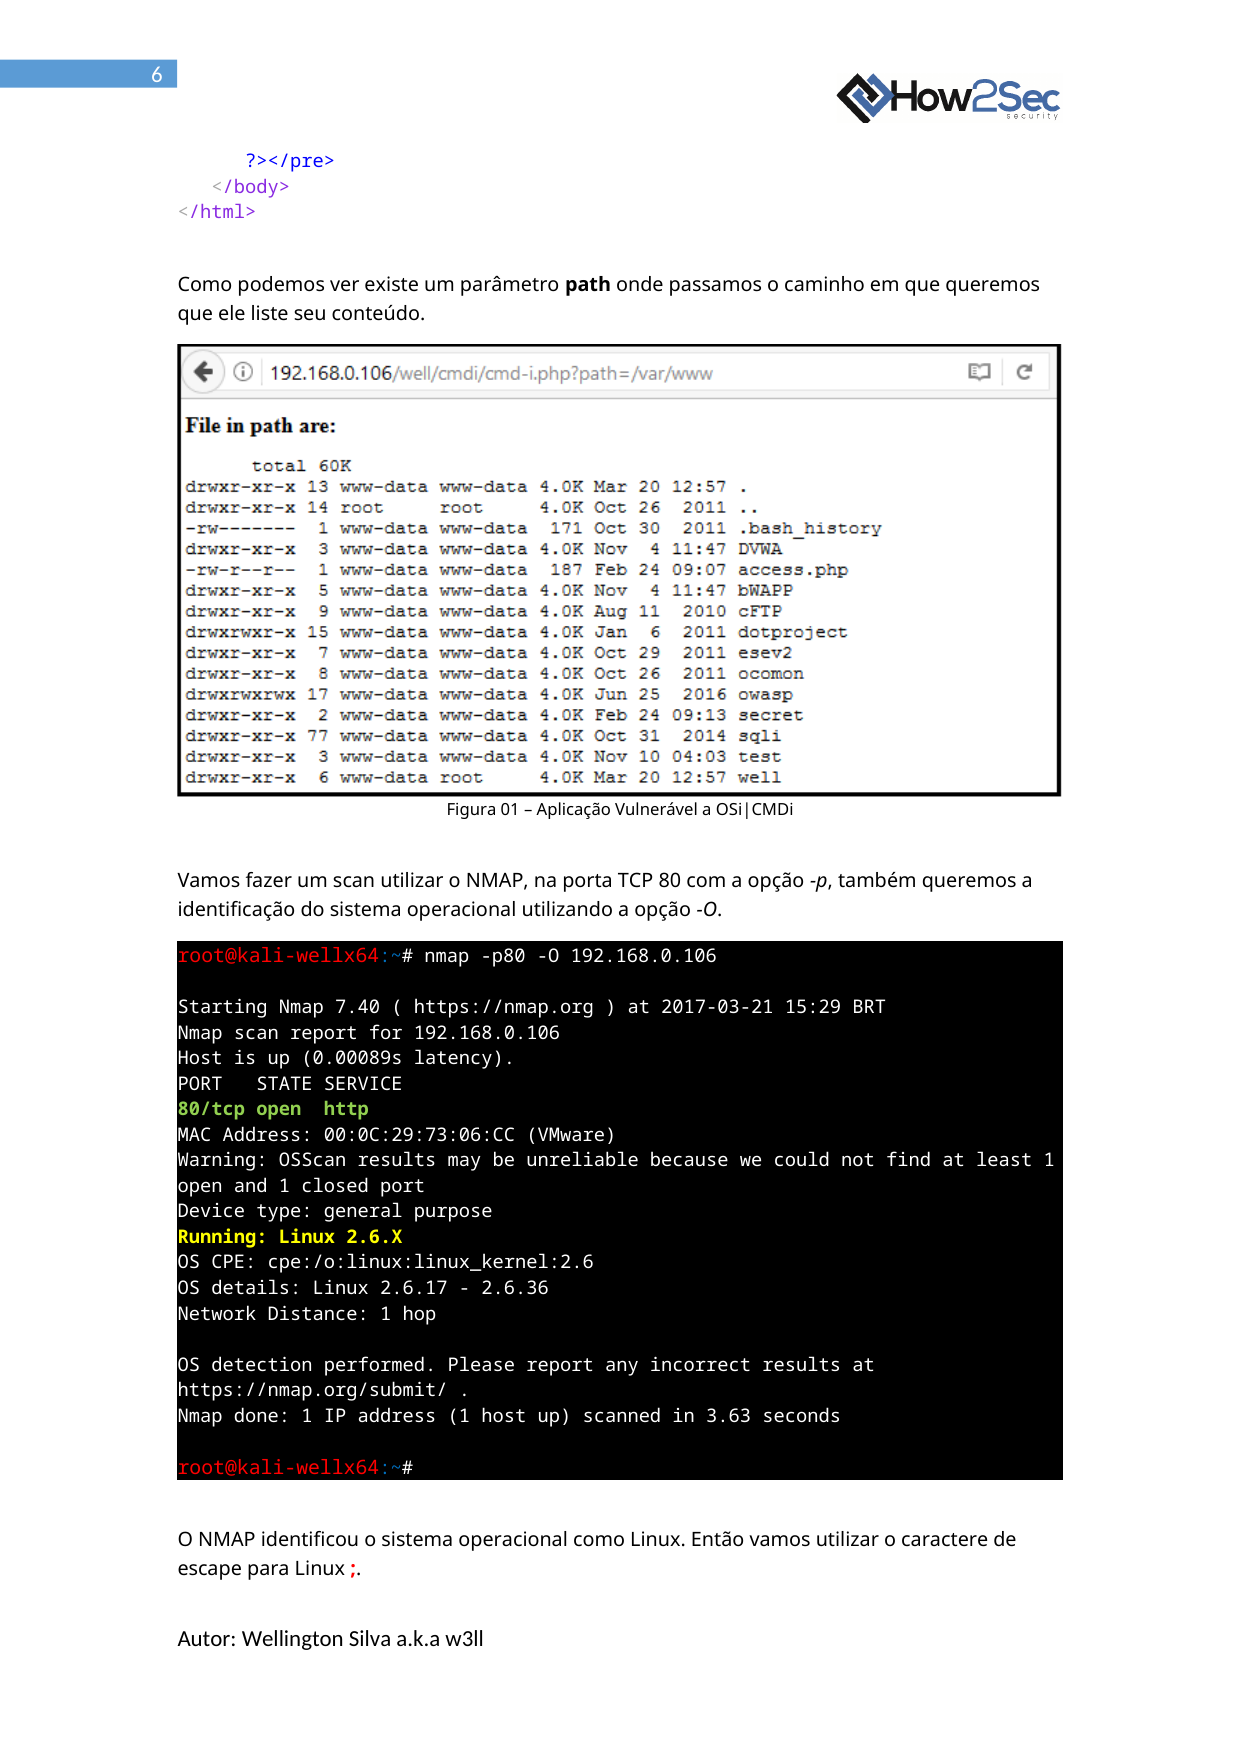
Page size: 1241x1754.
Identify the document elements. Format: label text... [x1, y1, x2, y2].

text Device type: general purpose [177, 1198, 1063, 1223]
picture [836, 73, 1064, 123]
text </body> [177, 173, 1063, 199]
text OS CPE: cpe:/o:linux:linux_kernel:2.6 [177, 1249, 1063, 1274]
text Network Distance: 1 hop [177, 1300, 1063, 1325]
picture [177, 344, 1064, 798]
text Warning: OSScan results may be unreliable because we could not find at least 1 open and 1 closed port [177, 1147, 1063, 1198]
text Running: Linux 2.6.X [177, 1223, 1063, 1249]
text Como podemos ver existe um parâmetro path onde passamos o caminho em que queremos que ele liste seu conteúdo. [177, 270, 1063, 326]
text Host is up (0.00089s latency). [177, 1044, 1063, 1070]
text Starting Nmap 7.40 ( https://nmap.org ) at 2017-03-21 15:29 BRT [177, 993, 1063, 1019]
text Nmap done: 1 IP address (1 host up) scanned in 3.63 seconds [177, 1402, 1063, 1427]
text root@kali-wellx64:~# [177, 1453, 1063, 1480]
text OS detection performed. Please report any incorrect results at https://nmap.org/submit/ . [177, 1351, 1063, 1402]
text OS details: Linux 2.6.17 - 2.6.36 [177, 1274, 1063, 1300]
text ?></pre> [177, 148, 1063, 173]
text root@kali-wellx64:~# nmap -p80 -O 192.168.0.106 [177, 941, 1063, 968]
text O NMAP identificou o sistema operacional como Linux. Então vamos utilizar o caractere de escape para Linux ;. [177, 1526, 1063, 1582]
text MAC Address: 00:0C:29:73:06:CC (VMware) [177, 1121, 1063, 1147]
text Nmap scan report for 192.168.0.106 [177, 1019, 1063, 1044]
text 80/tcp open http [177, 1096, 1063, 1121]
text </html> [177, 199, 1063, 224]
text Vamos fazer um scan utilizar o NMAP, na porta TCP 80 com a opção -p, também queremos a identificação do sistema operacional utilizando a opção -O. [177, 866, 1063, 922]
text PORT STATE SERVICE [177, 1070, 1063, 1096]
text Figura 01 – Aplicação Vulnerável a OSi|CMDi [177, 798, 1063, 821]
